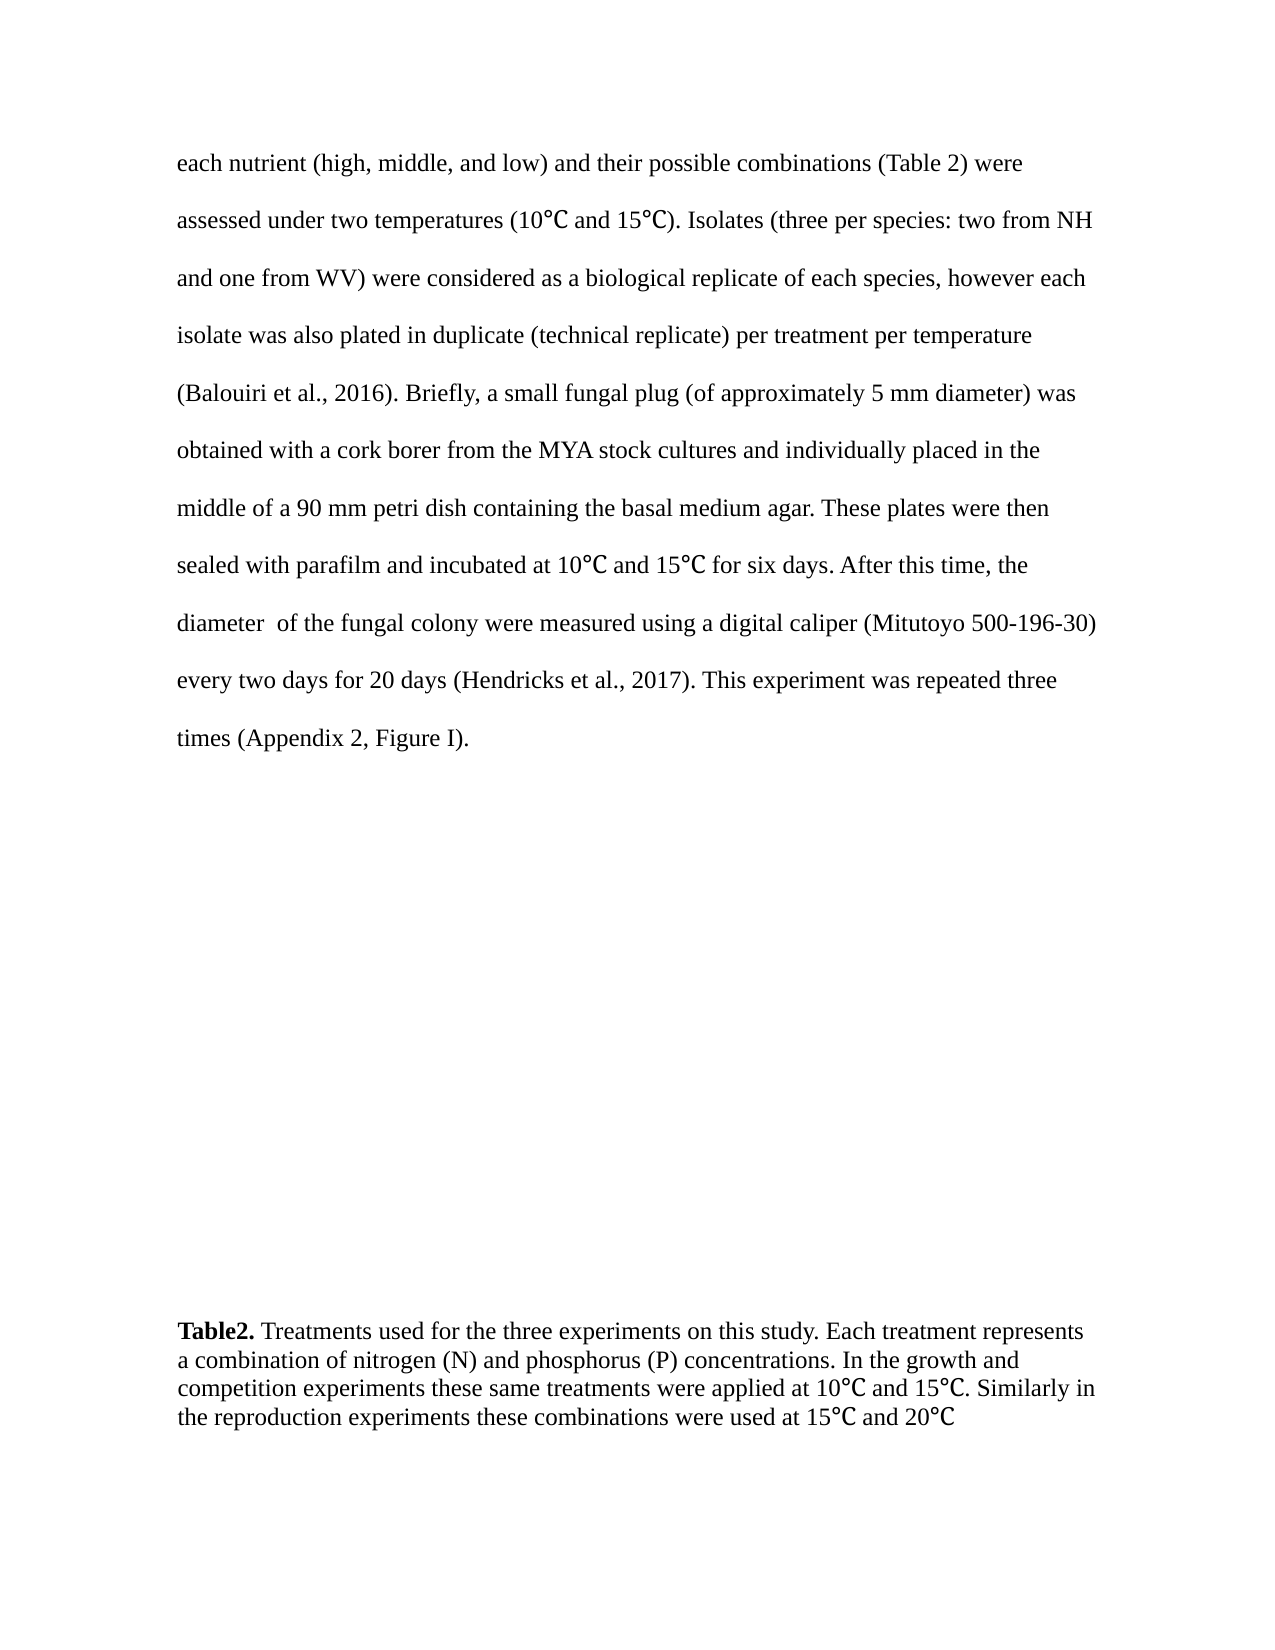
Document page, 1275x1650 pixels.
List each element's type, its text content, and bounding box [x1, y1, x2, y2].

text Table2. Treatments used for the three experiments on this study. Each treatment represents a combination of nitrogen (N) and phosphorus (P) concentrations. In the growth and competition experiments these same treatments were applied at 10℃ and 15℃. Similarly in the reproduction experiments these combinations were used at 15℃ and 20℃ [177, 1316, 1098, 1431]
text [176, 148, 1098, 751]
